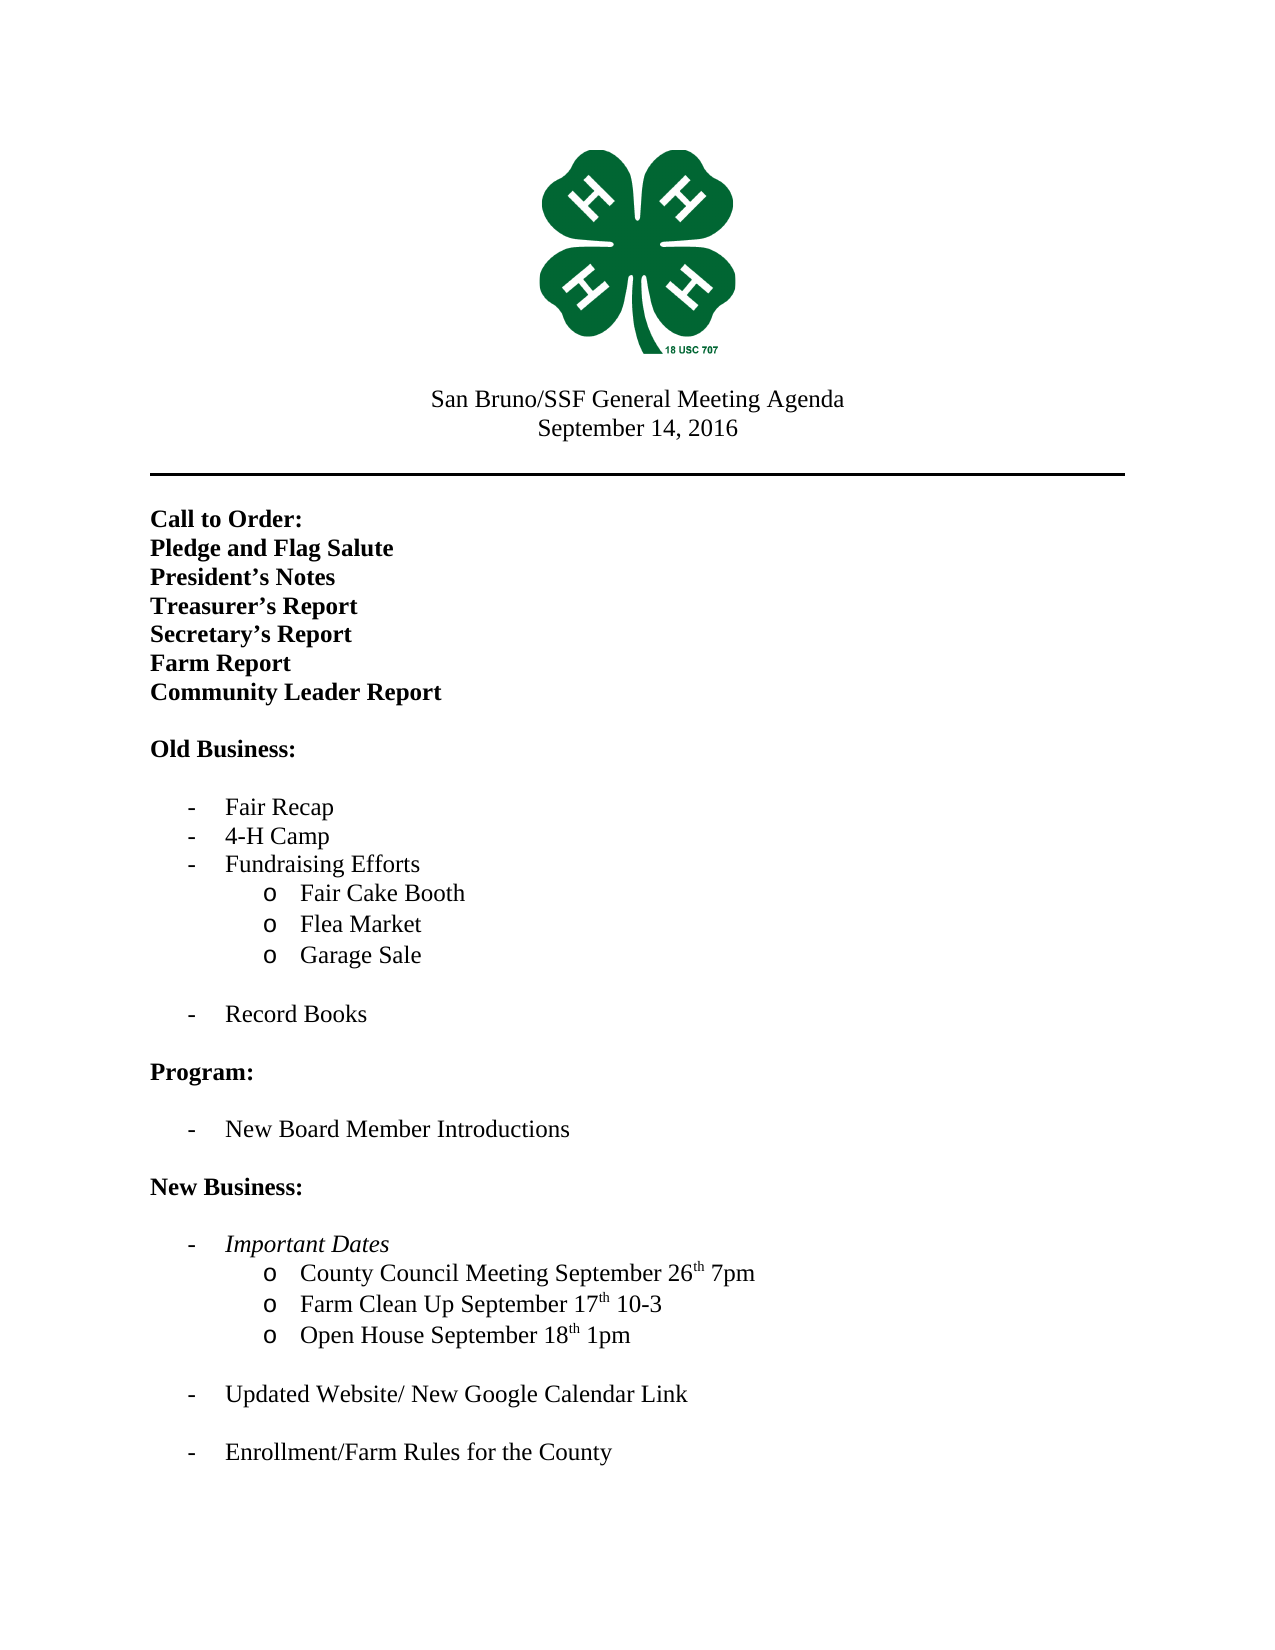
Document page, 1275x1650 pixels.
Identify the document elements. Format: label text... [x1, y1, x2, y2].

text Old Business: [150, 734, 1125, 763]
list 4-H Camp [187, 821, 1125, 849]
list Fair Recap [187, 792, 1125, 821]
text Farm Report [150, 648, 1125, 677]
list Garage Sale [262, 940, 1125, 971]
list Important Dates [187, 1229, 1125, 1258]
list New Board Member Introductions [187, 1114, 1125, 1143]
text Community Leader Report [150, 677, 1125, 706]
picture [539, 150, 736, 354]
list County Council Meeting September 26th 7pm [262, 1258, 1125, 1289]
list Farm Clean Up September 17th 10-3 [262, 1289, 1125, 1320]
list Enrollment/Farm Rules for the County [187, 1437, 1125, 1466]
list Fundraising Efforts [187, 849, 1125, 878]
list Record Books [187, 999, 1125, 1028]
text President’s Notes [150, 562, 1125, 591]
text Pledge and Flag Salute [150, 533, 1125, 562]
text New Business: [150, 1172, 1125, 1201]
text Program: [150, 1057, 1125, 1086]
text Treasurer’s Report [150, 591, 1125, 619]
text Secretary’s Report [150, 619, 1125, 648]
list Fair Cake Booth [262, 878, 1125, 909]
text Call to Order: [150, 504, 1125, 533]
list Flea Market [262, 909, 1125, 940]
list Updated Website/ New Google Calendar Link [187, 1379, 1125, 1408]
text September 14, 2016 [150, 413, 1125, 442]
list Open House September 18th 1pm [262, 1320, 1125, 1351]
text San Bruno/SSF General Meeting Agenda [150, 384, 1125, 413]
